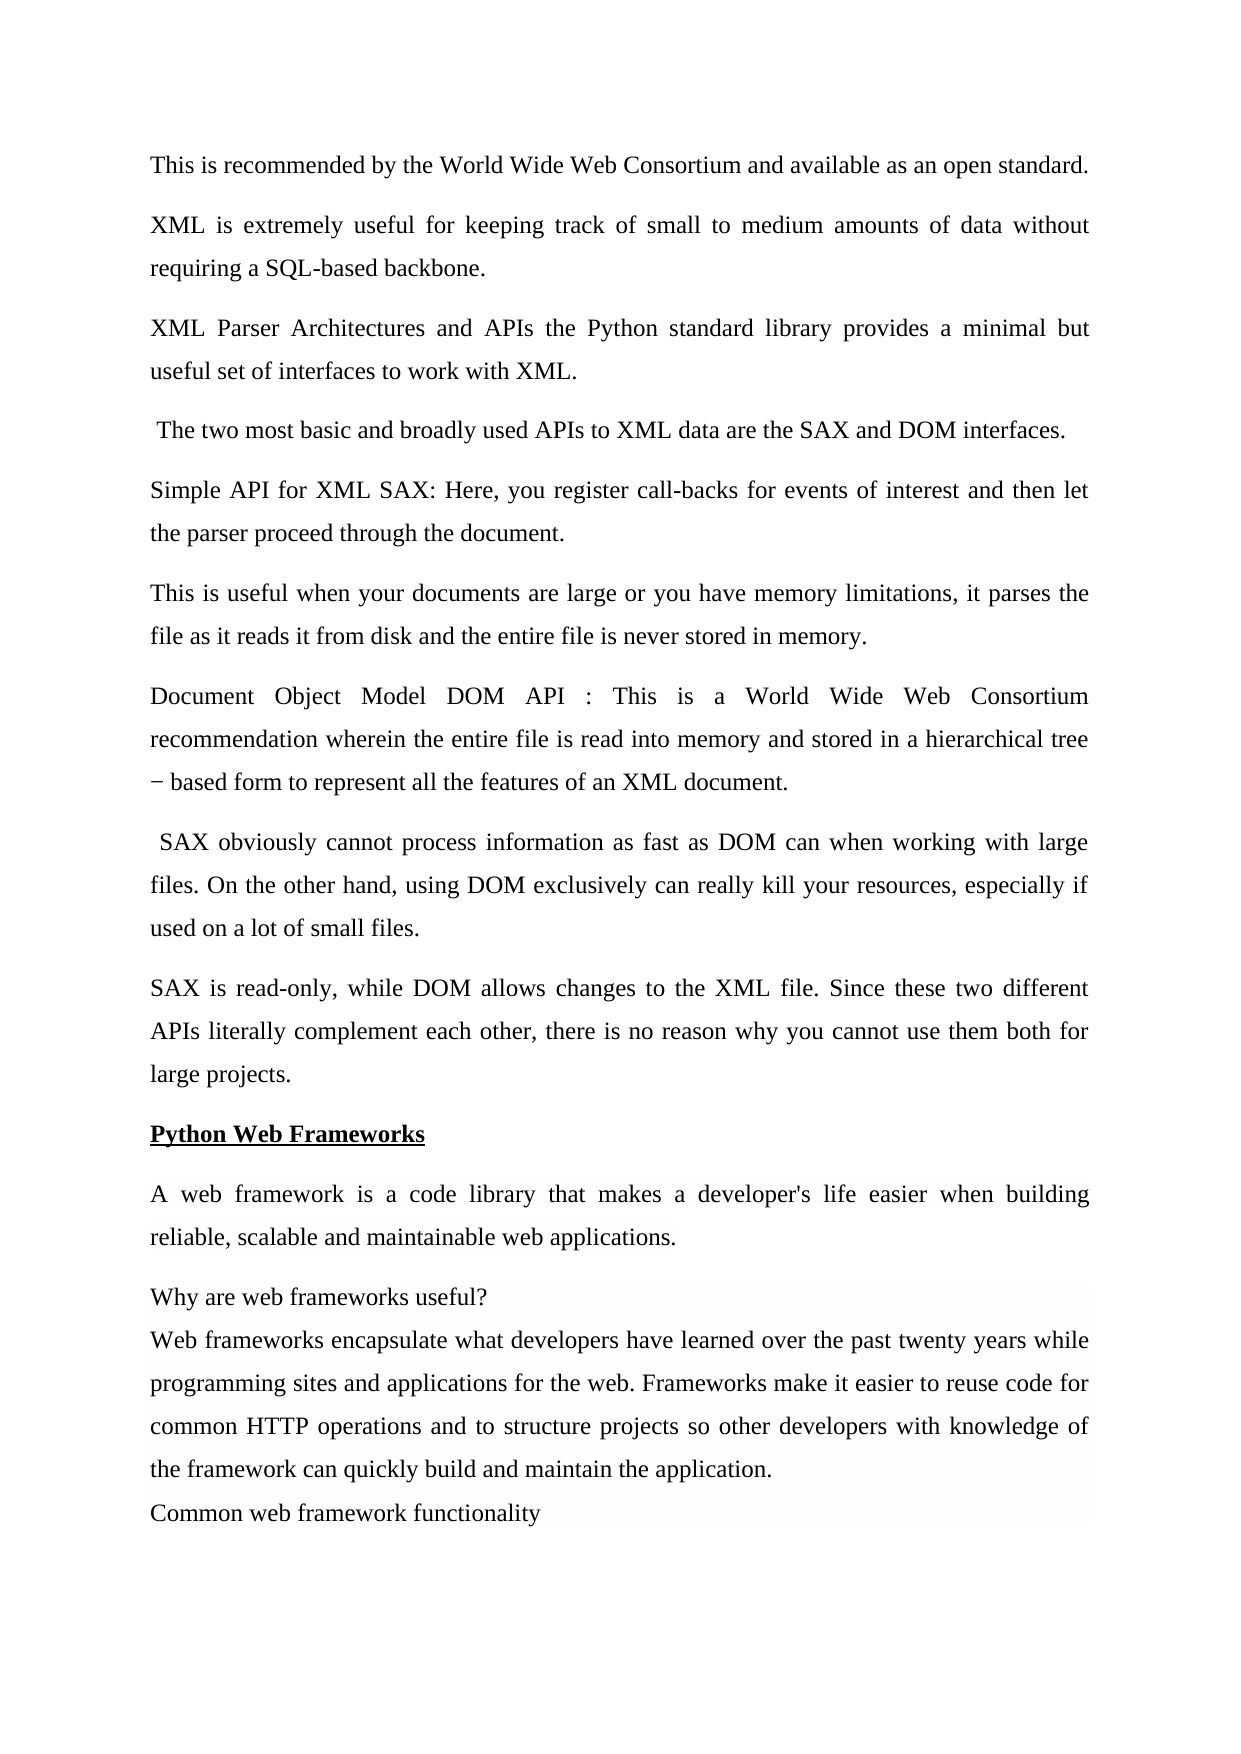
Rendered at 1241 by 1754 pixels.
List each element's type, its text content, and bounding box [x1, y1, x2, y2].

text A web framework is a code library that makes a developer's life easier when building reliable, scalable and maintainable web applications. [150, 1208, 1090, 1251]
subtitle Why are web frameworks useful? [150, 1282, 1090, 1311]
text Python Web Frameworks [150, 1119, 1090, 1148]
text XML is extremely useful for keeping track of small to medium amounts of data without requiring a SQL-based backbone. [150, 210, 1090, 282]
text This is useful when your documents are large or you have memory limitations, it parses the file as it reads it from disk and the entire file is never stored in memory. [150, 578, 1090, 650]
text SAX is read-only, while DOM allows changes to the XML file. Since these two different APIs literally complement each other, there is no reason why you cannot use them both for large projects. [150, 973, 1090, 1088]
text Common web framework functionality [150, 1498, 1090, 1526]
text XML Parser Architectures and APIs the Python standard library provides a minimal but useful set of interfaces to work with XML. [150, 313, 1090, 384]
text The two most basic and broadly used APIs to XML data are the SAX and DOM interfaces. [150, 416, 1090, 444]
text Simple API for XML SAX: Here, you register call-backs for events of interest and then let the parser proceed through the document. [150, 475, 1090, 547]
text This is recommended by the World Wide Web Consortium and available as an open standard. [150, 150, 1090, 179]
text Document Object Model DOM API : This is a World Wide Web Consortium recommendation wherein the entire file is read into memory and stored in a hierarchical tree − based form to represent all the features of an XML document. [150, 681, 1090, 796]
text SAX obviously cannot process information as fast as DOM can when working with large files. On the other hand, using DOM exclusively can really kill your resources, especially if used on a lot of small files. [150, 827, 1090, 942]
text Web frameworks encapsulate what developers have learned over the past twenty years while programming sites and applications for the web. Frameworks make it easier to reuse code for common HTTP operations and to structure projects so other developers with knowledge of the framework can quickly build and maintain the application. [150, 1325, 1090, 1483]
